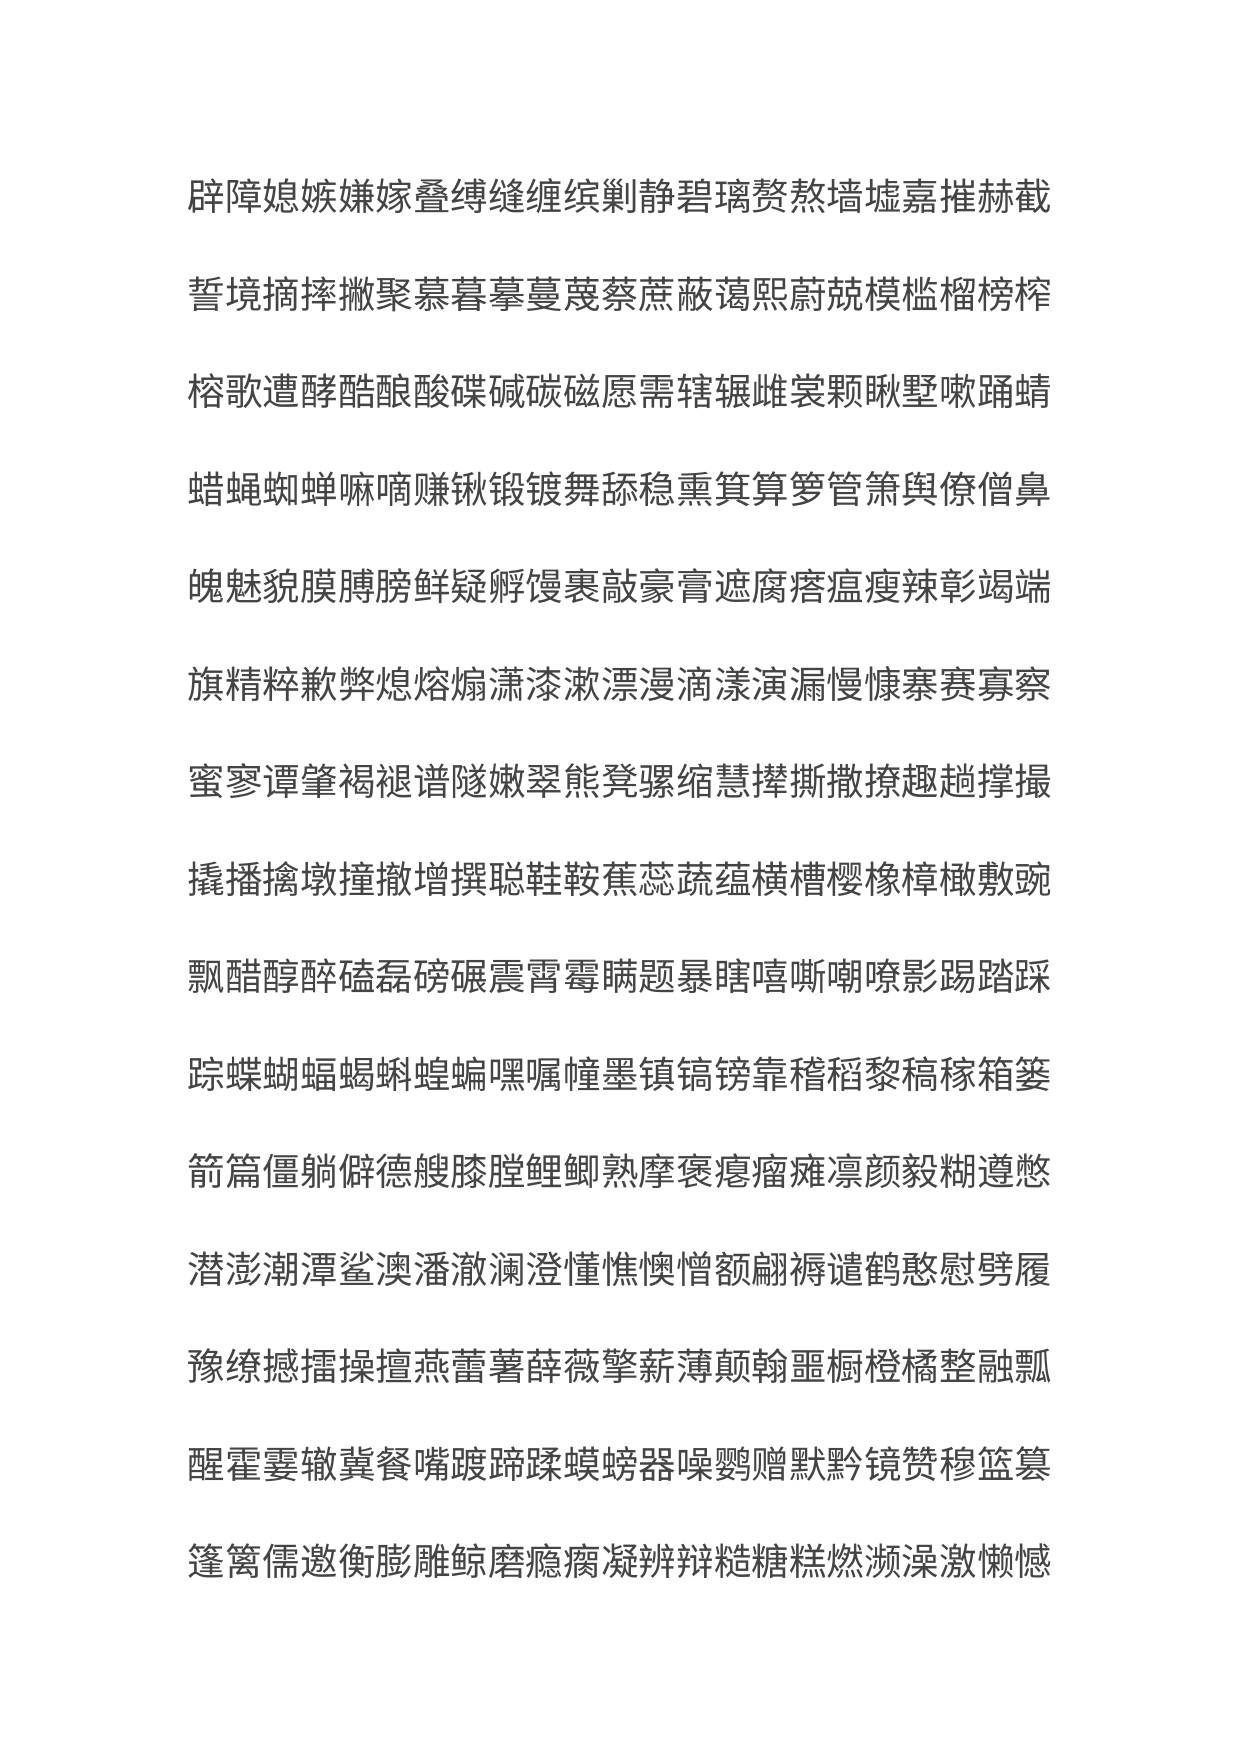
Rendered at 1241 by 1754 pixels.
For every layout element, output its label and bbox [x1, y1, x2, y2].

text [187, 162, 1053, 1592]
